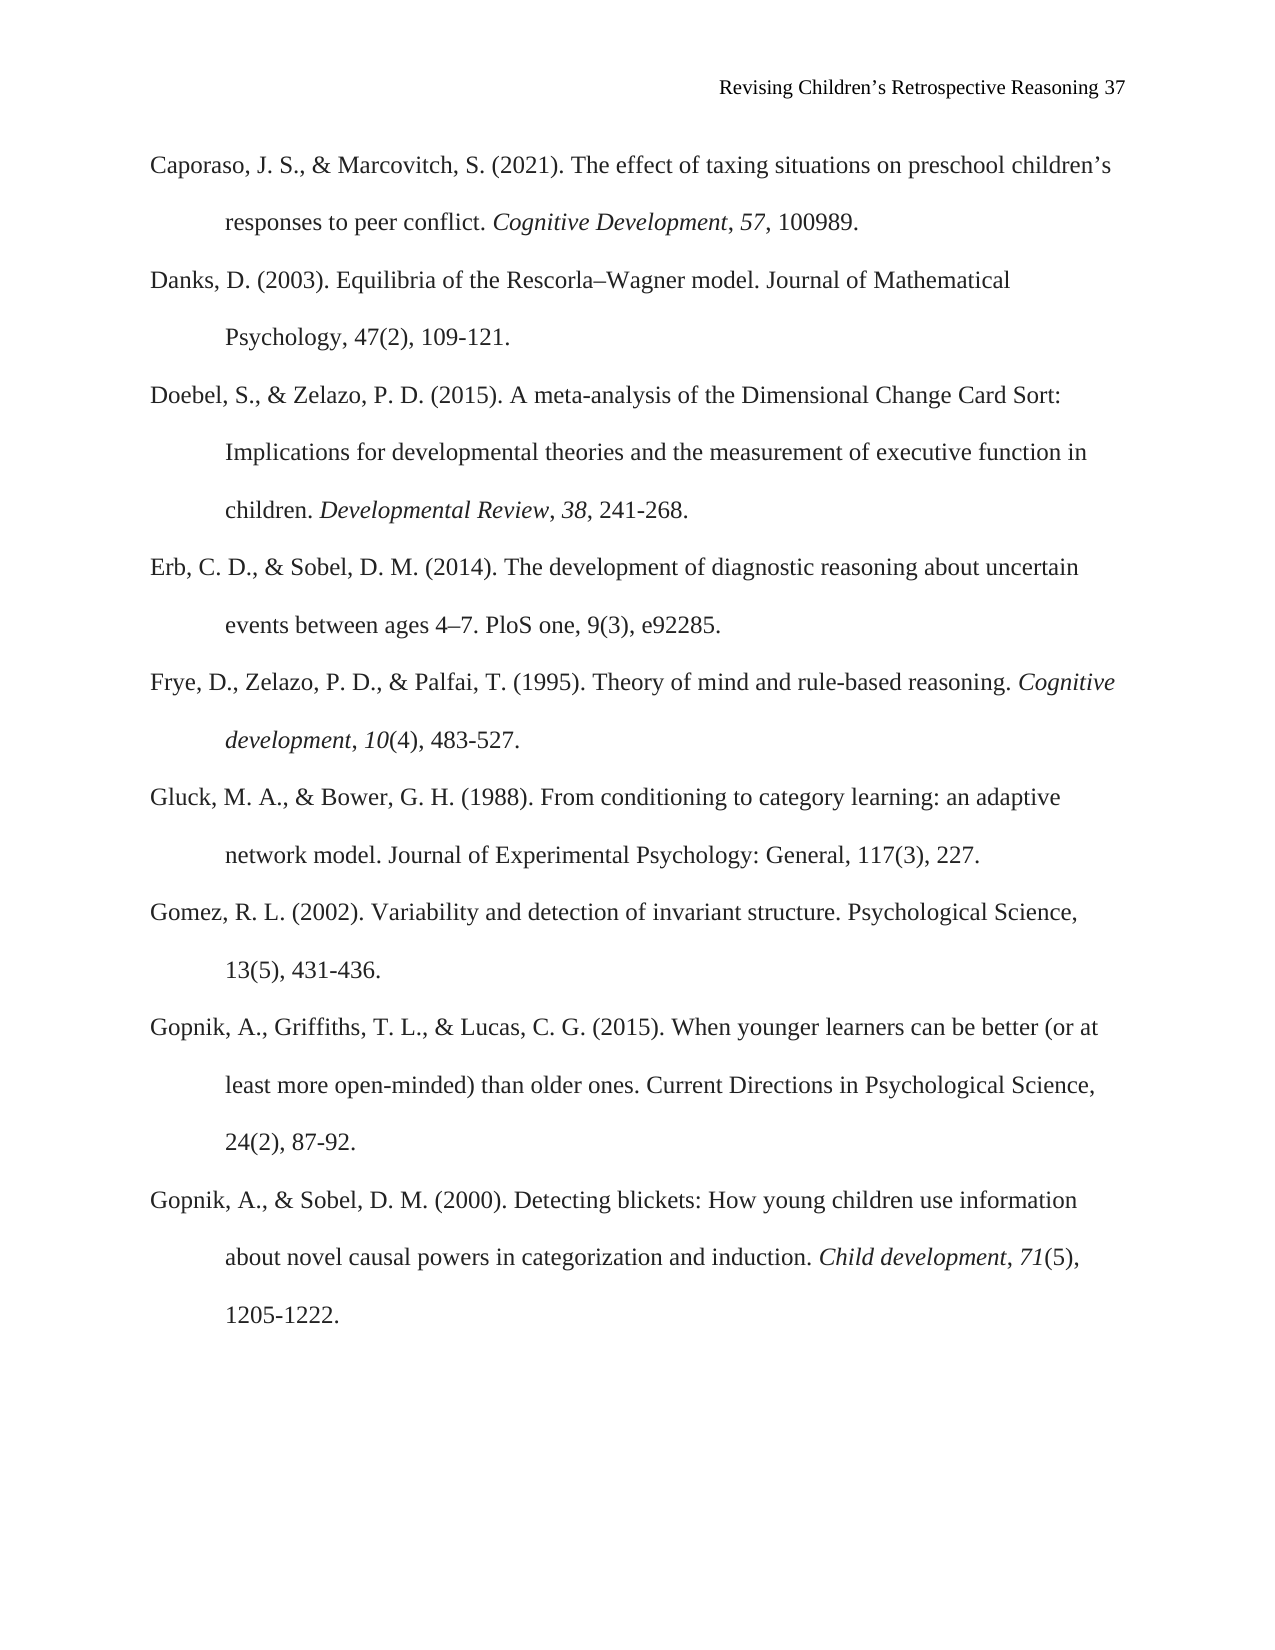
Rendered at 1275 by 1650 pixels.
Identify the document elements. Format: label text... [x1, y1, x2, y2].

text Gopnik, A., Griffiths, T. L., & Lucas, C. G. (2015). When younger learners can be better (or at least more open-minded) than older ones. Current Directions in Psychological Science, 24(2), 87-92. [150, 1012, 1125, 1156]
text Gomez, R. L. (2002). Variability and detection of invariant structure. Psychological Science, 13(5), 431-436. [150, 897, 1125, 984]
text Danks, D. (2003). Equilibria of the Rescorla–Wagner model. Journal of Mathematical Psychology, 47(2), 109-121. [150, 265, 1125, 351]
text Doebel, S., & Zelazo, P. D. (2015). A meta-analysis of the Dimensional Change Card Sort: Implications for developmental theories and the measurement of executive function in children. Developmental Review, 38, 241-268. [150, 380, 1125, 524]
text Erb, C. D., & Sobel, D. M. (2014). The development of diagnostic reasoning about uncertain events between ages 4–7. PloS one, 9(3), e92285. [150, 552, 1125, 639]
text Frye, D., Zelazo, P. D., & Palfai, T. (1995). Theory of mind and rule-based reasoning. Cognitive development, 10(4), 483-527. [150, 667, 1125, 754]
text Gluck, M. A., & Bower, G. H. (1988). From conditioning to category learning: an adaptive network model. Journal of Experimental Psychology: General, 117(3), 227. [150, 782, 1125, 869]
text Gopnik, A., & Sobel, D. M. (2000). Detecting blickets: How young children use information about novel causal powers in categorization and induction. Child development, 71(5), 1205-1222. [150, 1185, 1125, 1329]
text Caporaso, J. S., & Marcovitch, S. (2021). The effect of taxing situations on preschool children’s responses to peer conflict. Cognitive Development, 57, 100989. [150, 150, 1125, 236]
